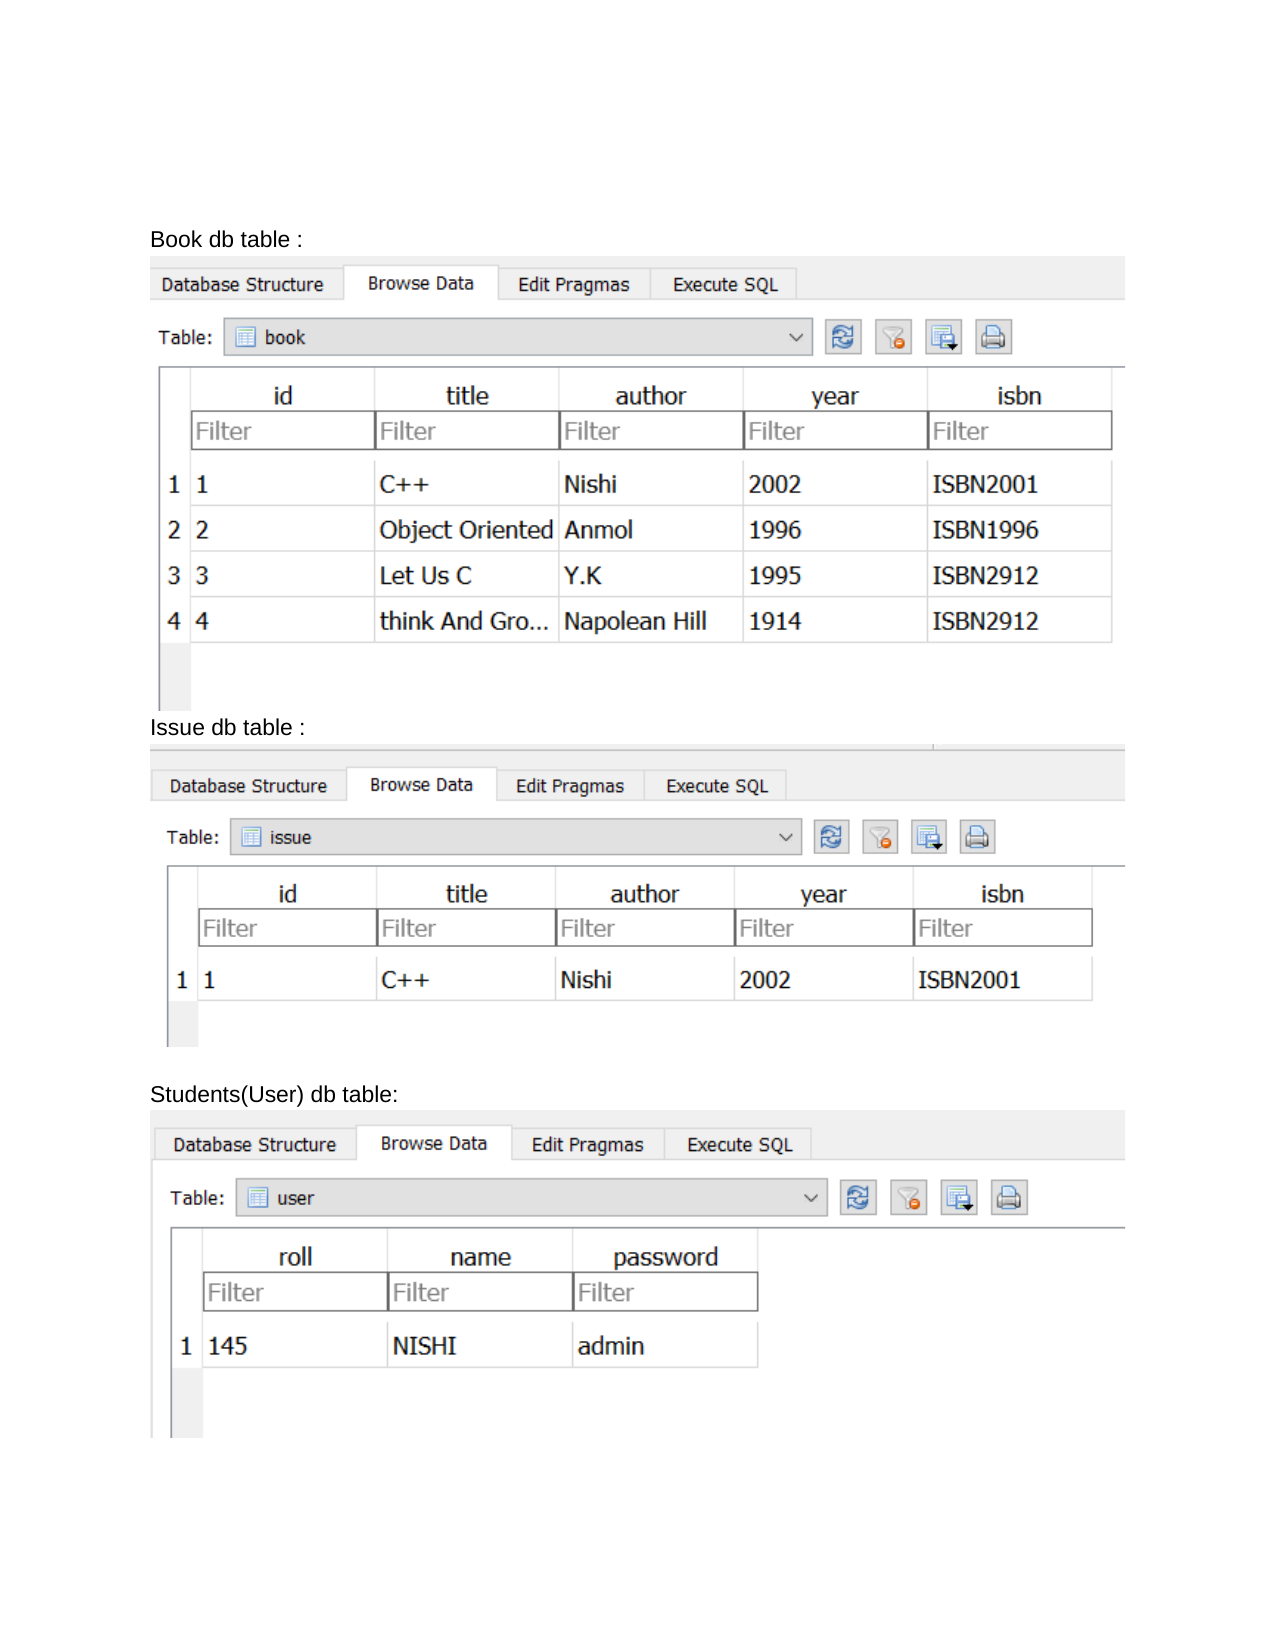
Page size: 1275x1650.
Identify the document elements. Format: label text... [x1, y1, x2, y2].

text Book db table : [150, 226, 1125, 252]
picture [150, 744, 1125, 1047]
picture [150, 1110, 1125, 1438]
text Students(User) db table: [150, 1081, 1125, 1107]
picture [150, 256, 1125, 711]
text Issue db table : [150, 714, 1125, 741]
